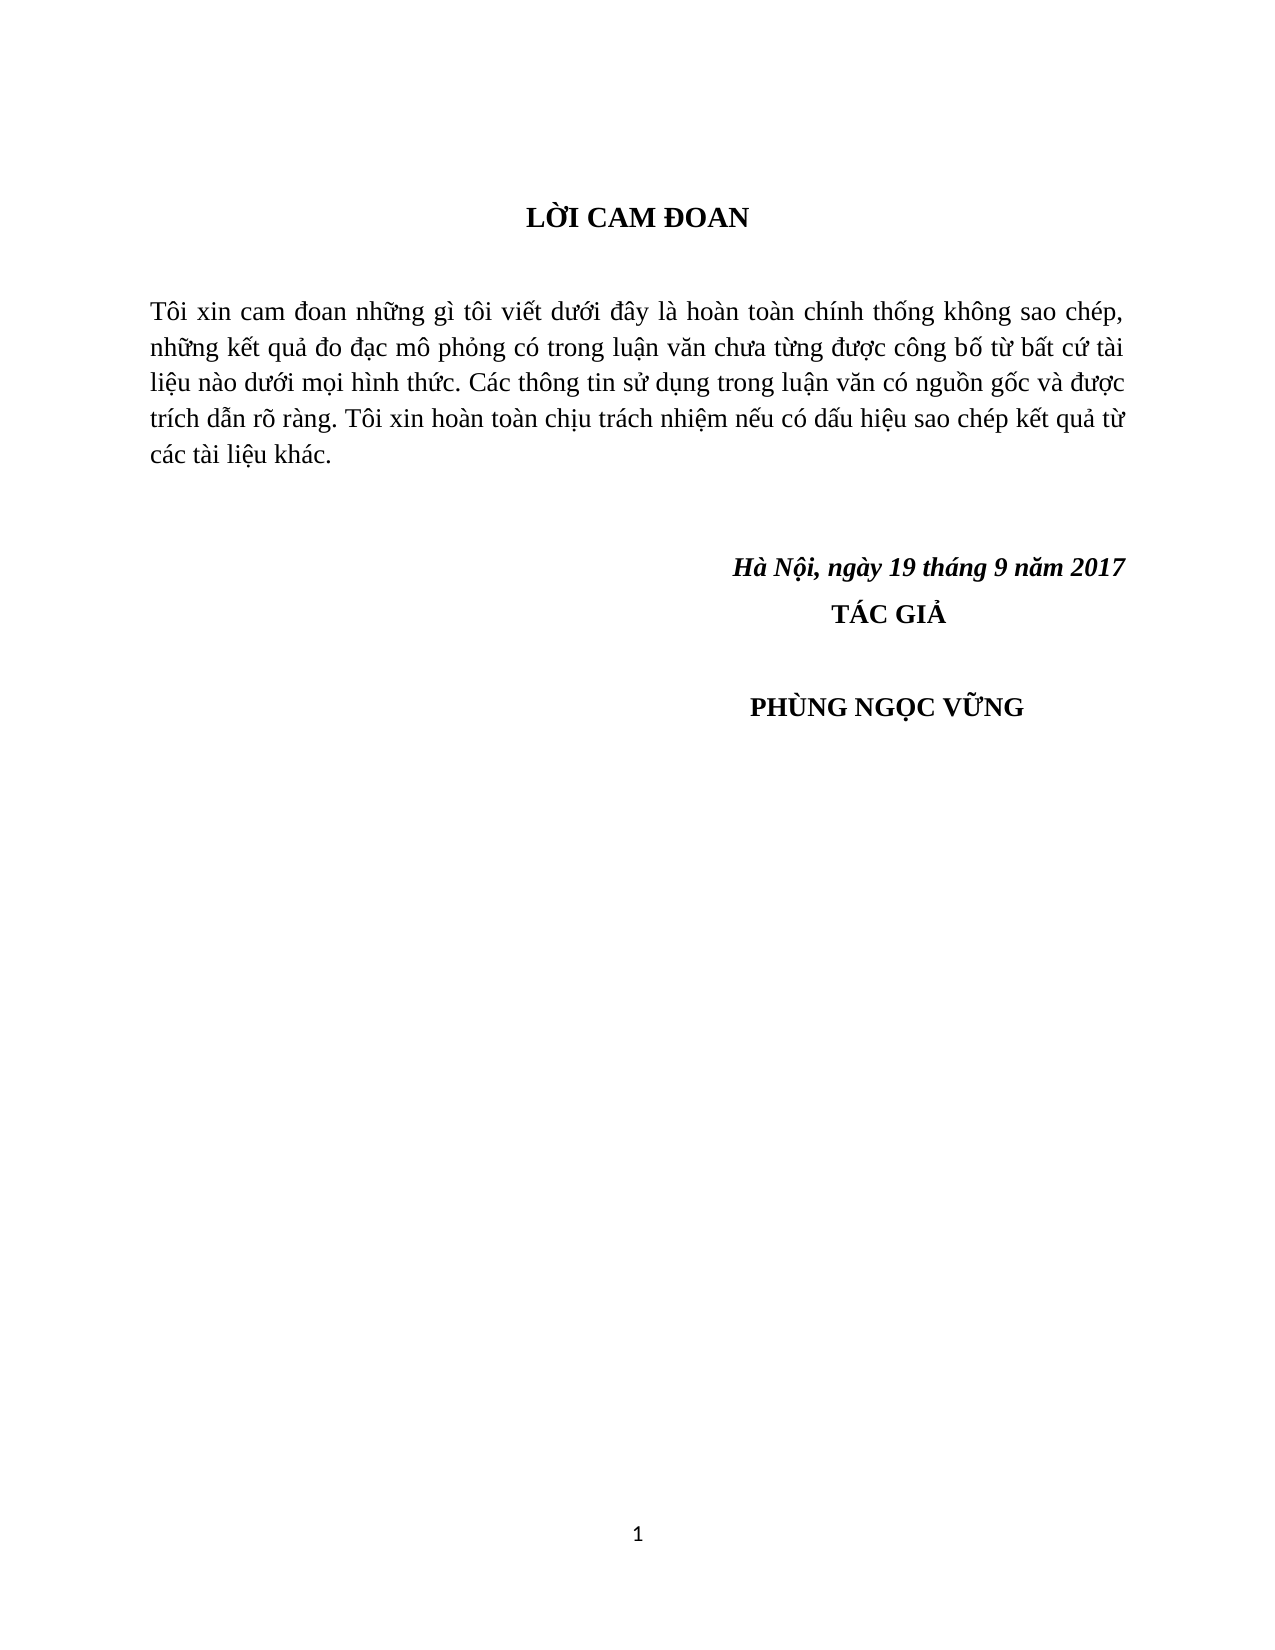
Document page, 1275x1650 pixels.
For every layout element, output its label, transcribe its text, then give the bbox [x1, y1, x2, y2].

text PHÙNG NGỌC VỮNG [750, 691, 1125, 722]
text Tôi xin cam đoan những gì tôi viết dưới đây là hoàn toàn chính thống không sao chép, những kết quả đo đạc mô phỏng có trong luận văn chưa từng được công bố từ bất cứ tài liệu nào dưới mọi hình thức. Các thông tin sử dụng trong luận văn có nguồn gốc và được trích dẫn rõ ràng. Tôi xin hoàn toàn chịu trách nhiệm nếu có dấu hiệu sao chép kết quả từ các tài liệu khác. [150, 295, 1125, 469]
subtitle LỜI CAM ĐOAN [150, 200, 1125, 233]
text TÁC GIẢ [727, 598, 1125, 629]
text Hà Nội, ngày 19 tháng 9 năm 2017 [150, 551, 1125, 582]
